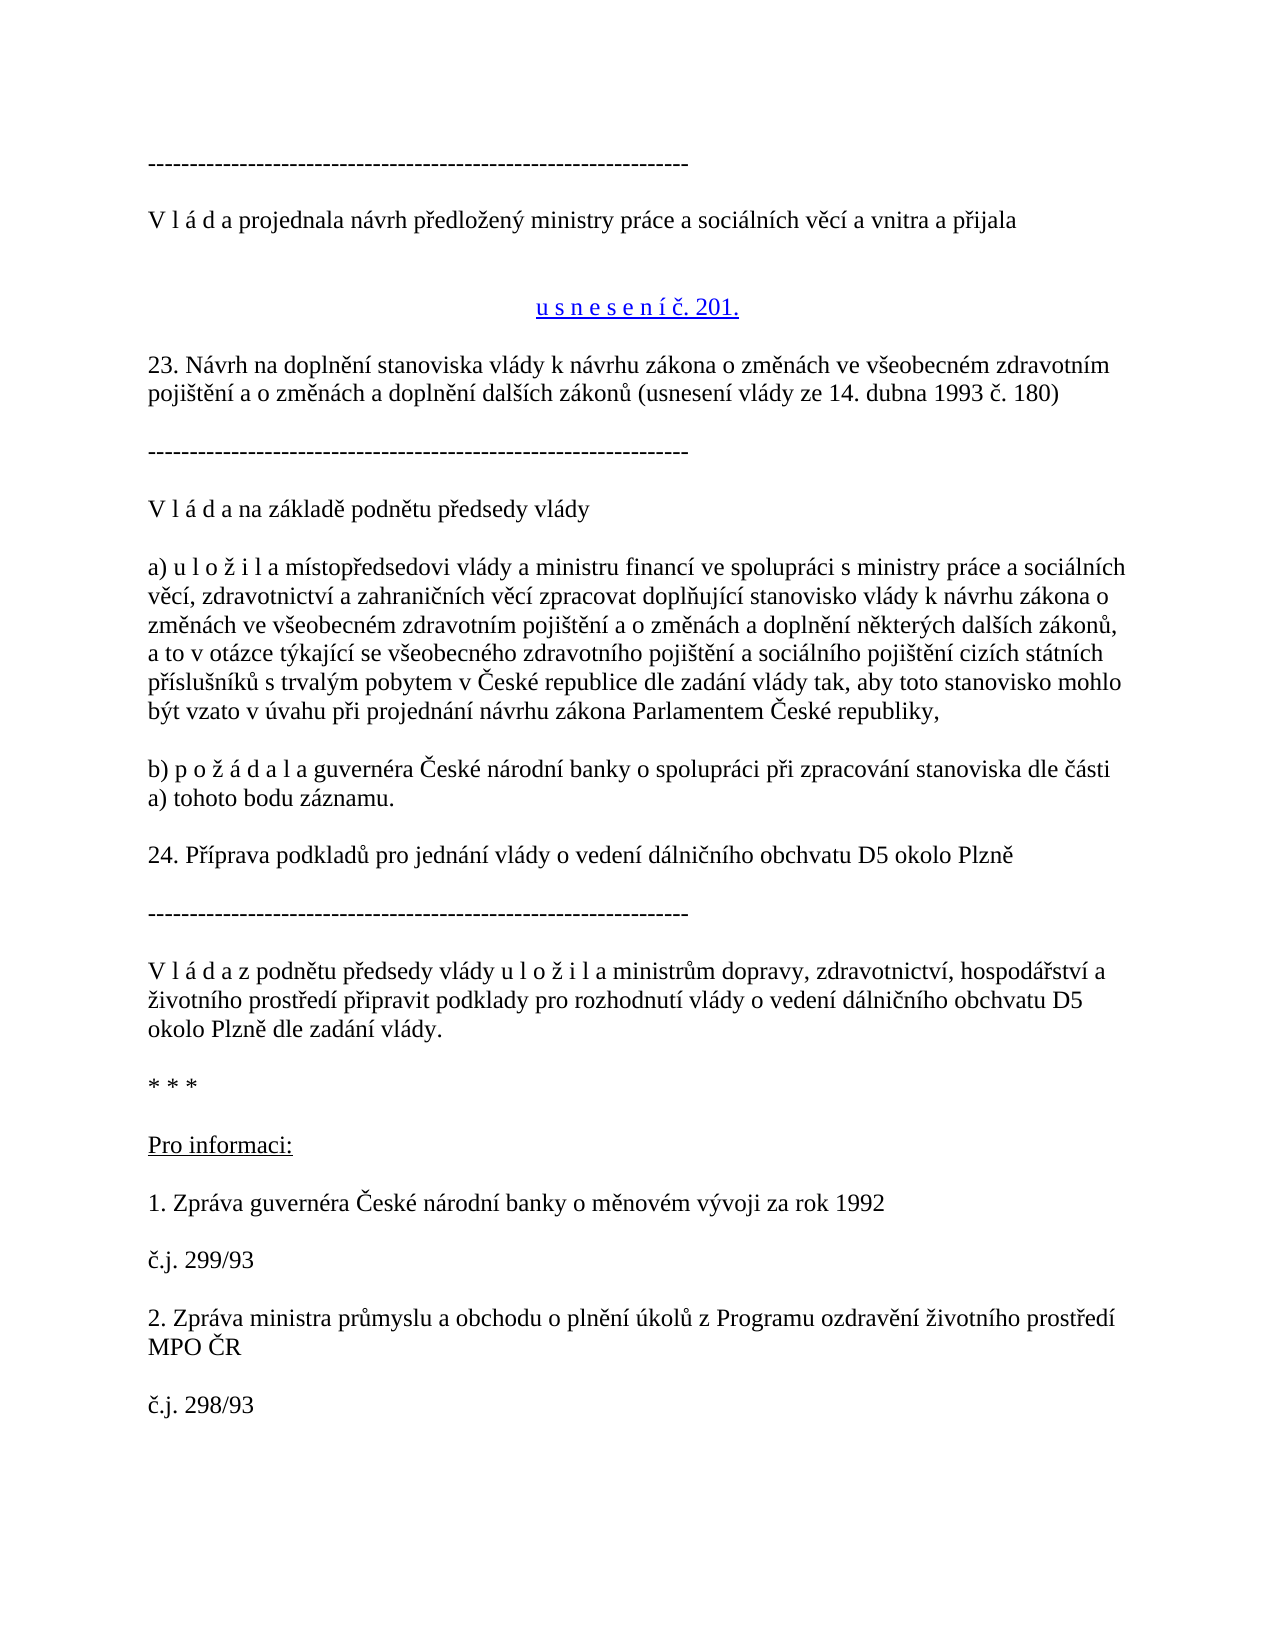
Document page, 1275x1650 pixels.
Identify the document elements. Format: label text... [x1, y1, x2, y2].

text b) p o ž á d a l a guvernéra České národní banky o spolupráci při zpracování stanoviska dle části a) tohoto bodu záznamu. [148, 754, 1127, 811]
text 1. Zpráva guvernéra České národní banky o měnovém vývoji za rok 1992 [148, 1188, 1127, 1216]
text ----------------------------------------------------------------- [148, 898, 1127, 927]
text 24. Příprava podkladů pro jednání vlády o vedení dálničního obchvatu D5 okolo Plzně [148, 841, 1127, 869]
text 23. Návrh na doplnění stanoviska vlády k návrhu zákona o změnách ve všeobecném zdravotním pojištění a o změnách a doplnění dalších zákonů (usnesení vlády ze 14. dubna 1993 č. 180) [148, 321, 1127, 407]
text Pro informaci: [148, 1130, 1127, 1158]
text V l á d a z podnětu předsedy vlády u l o ž i l a ministrům dopravy, zdravotnictví, hospodářství a životního prostředí připravit podklady pro rozhodnutí vlády o vedení dálničního obchvatu D5 okolo Plzně dle zadání vlády. [148, 956, 1127, 1043]
text č.j. 298/93 [148, 1390, 1127, 1419]
text 2. Zpráva ministra průmyslu a obchodu o plnění úkolů z Programu ozdravění životního prostředí MPO ČR [148, 1303, 1127, 1361]
text u s n e s e n í č. 201. [148, 263, 1127, 321]
text ----------------------------------------------------------------- [148, 148, 1127, 176]
text * * * [148, 1072, 1127, 1101]
text V l á d a projednala návrh předložený ministry práce a sociálních věcí a vnitra a přijala [148, 206, 1127, 234]
text V l á d a na základě podnětu předsedy vlády [148, 494, 1127, 523]
text ----------------------------------------------------------------- [148, 436, 1127, 465]
text č.j. 299/93 [148, 1246, 1127, 1274]
text a) u l o ž i l a místopředsedovi vlády a ministru financí ve spolupráci s ministry práce a sociálních věcí, zdravotnictví a zahraničních věcí zpracovat doplňující stanovisko vlády k návrhu zákona o změnách ve všeobecném zdravotním pojištění a o změnách a doplnění některých dalších zákonů, a to v otázce týkající se všeobecného zdravotního pojištění a sociálního pojištění cizích státních příslušníků s trvalým pobytem v České republice dle zadání vlády tak, aby toto stanovisko mohlo být vzato v úvahu při projednání návrhu zákona Parlamentem České republiky, [148, 552, 1127, 725]
